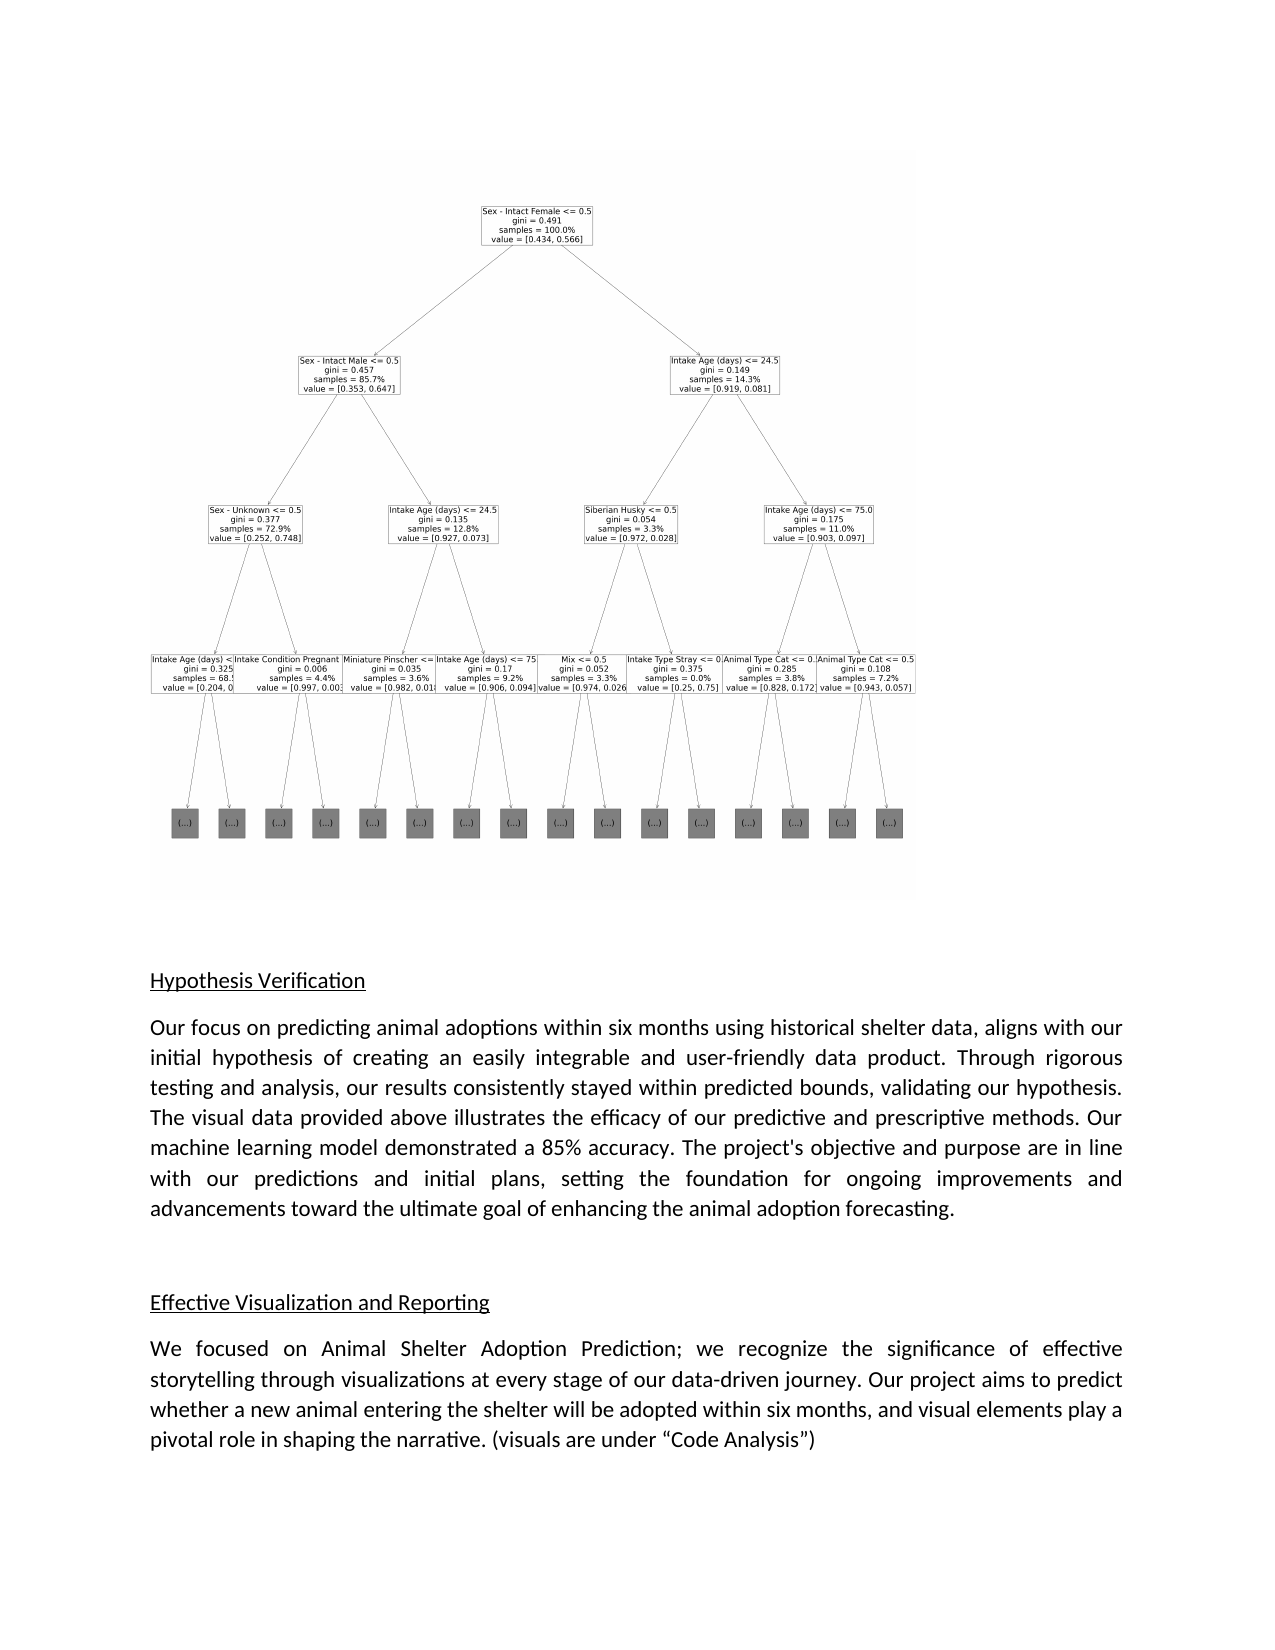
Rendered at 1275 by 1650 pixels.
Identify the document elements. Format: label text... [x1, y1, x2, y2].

text Our focus on predicting animal adoptions within six months using historical shelter data, aligns with our initial hypothesis of creating an easily integrable and user-friendly data product. Through rigorous testing and analysis, our results consistently stayed within predicted bounds, validating our hypothesis. The visual data provided above illustrates the efficacy of our predictive and prescriptive methods. Our machine learning model demonstrated a 85% accuracy. The project's objective and purpose are in line with our predictions and initial plans, setting the foundation for ongoing improvements and advancements toward the ultimate goal of enhancing the animal adoption forecasting. [150, 1013, 1125, 1222]
text Effective Visualization and Reporting [150, 1288, 1125, 1316]
picture [150, 150, 916, 900]
text We focused on Animal Shelter Adoption Prediction; we recognize the significance of effective storytelling through visualizations at every stage of our data-driven journey. Our project aims to predict whether a new animal entering the shelter will be adopted within six months, and visual elements play a pivotal role in shaping the narrative. (visuals are under “Code Analysis”) [150, 1334, 1125, 1453]
text Hypothesis Verification [150, 966, 1125, 994]
